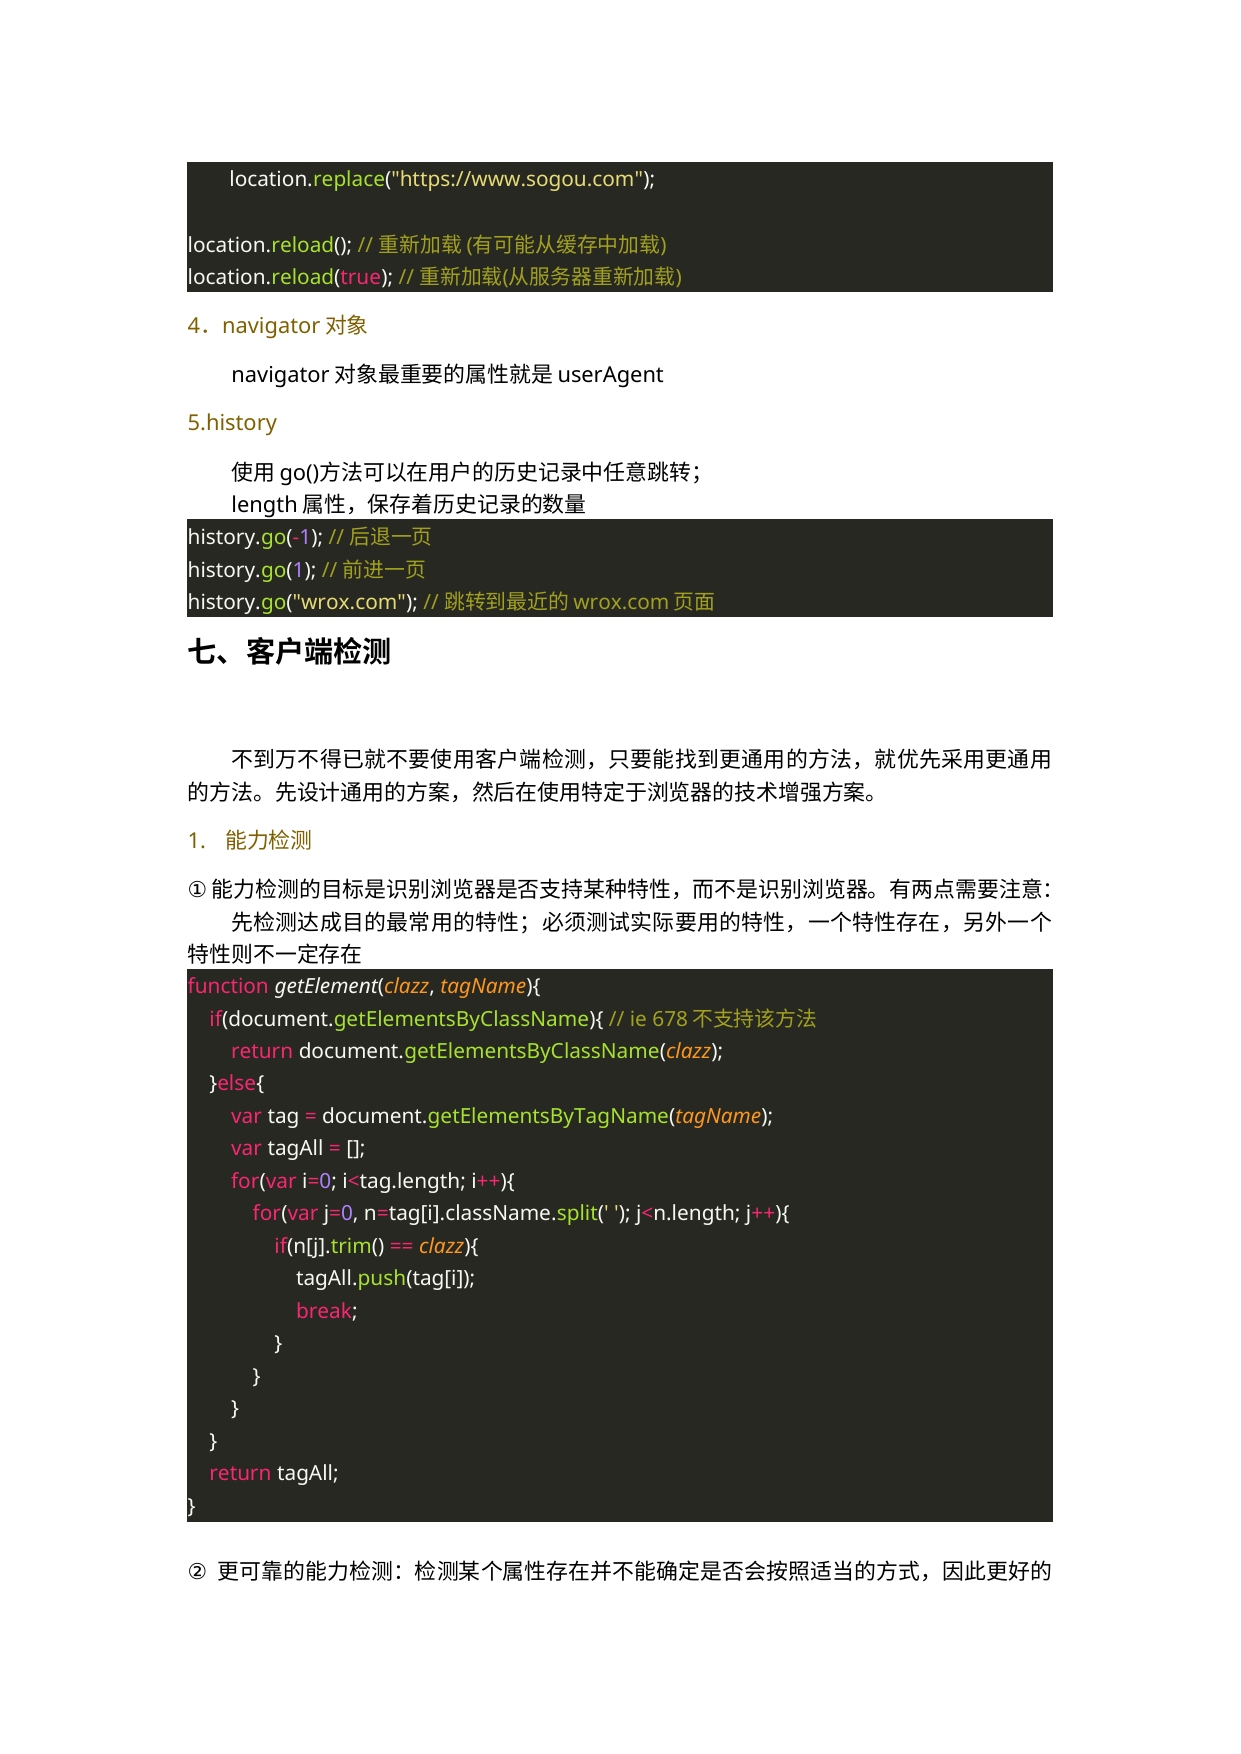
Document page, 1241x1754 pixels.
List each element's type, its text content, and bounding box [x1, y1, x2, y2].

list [187, 1554, 1053, 1586]
text ①能力检测的目标是识别浏览器是否支持某种特性，而不是识别浏览器。有两点需要注意： [187, 872, 1053, 904]
subtitle 4．navigator对象 [187, 308, 1053, 341]
text 不到万不得已就不要使用客户端检测，只要能找到更通用的方法，就优先采用更通用的方法。先设计通用的方案，然后在使用特定于浏览器的技术增强方案。 [187, 742, 1053, 807]
text length属性，保存着历史记录的数量 [187, 487, 1053, 519]
text navigator对象最重要的属性就是userAgent [187, 357, 1053, 389]
text location.replace("https://www.sogou.com"); location.reload(); // 重新加载 (有可能从缓存中加载) location.reload(true); // 重新加载(从服务器重新加载) [187, 162, 1053, 292]
subtitle 七、客户端检测 [187, 617, 1053, 682]
subtitle 5.history [187, 406, 1053, 438]
subtitle 能力检测 [187, 823, 1053, 855]
text function getElement(clazz, tagName){ if(document.getElementsByClassName){ // ie 678不支持该方法 return document.getElementsByClassName(clazz); }else{ var tag = document.getElementsByTagName(tagName); var tagAll = []; for(var i=0; i<tag.length; i++){ for(var j=0, n=tag[i].className.split(' '); j<n.length; j++){ if(n[j].trim() == clazz){ tagAll.push(tag[i]); break; } } } } return tagAll; } [187, 969, 1053, 1522]
text 先检测达成目的最常用的特性；必须测试实际要用的特性，一个特性存在，另外一个特性则不一定存在 [187, 904, 1053, 969]
text 使用go()方法可以在用户的历史记录中任意跳转； [187, 454, 1053, 487]
text history.go(-1); // 后退一页 history.go(1); // 前进一页 history.go("wrox.com"); // 跳转到最近的wrox.com页面 [187, 519, 1053, 617]
